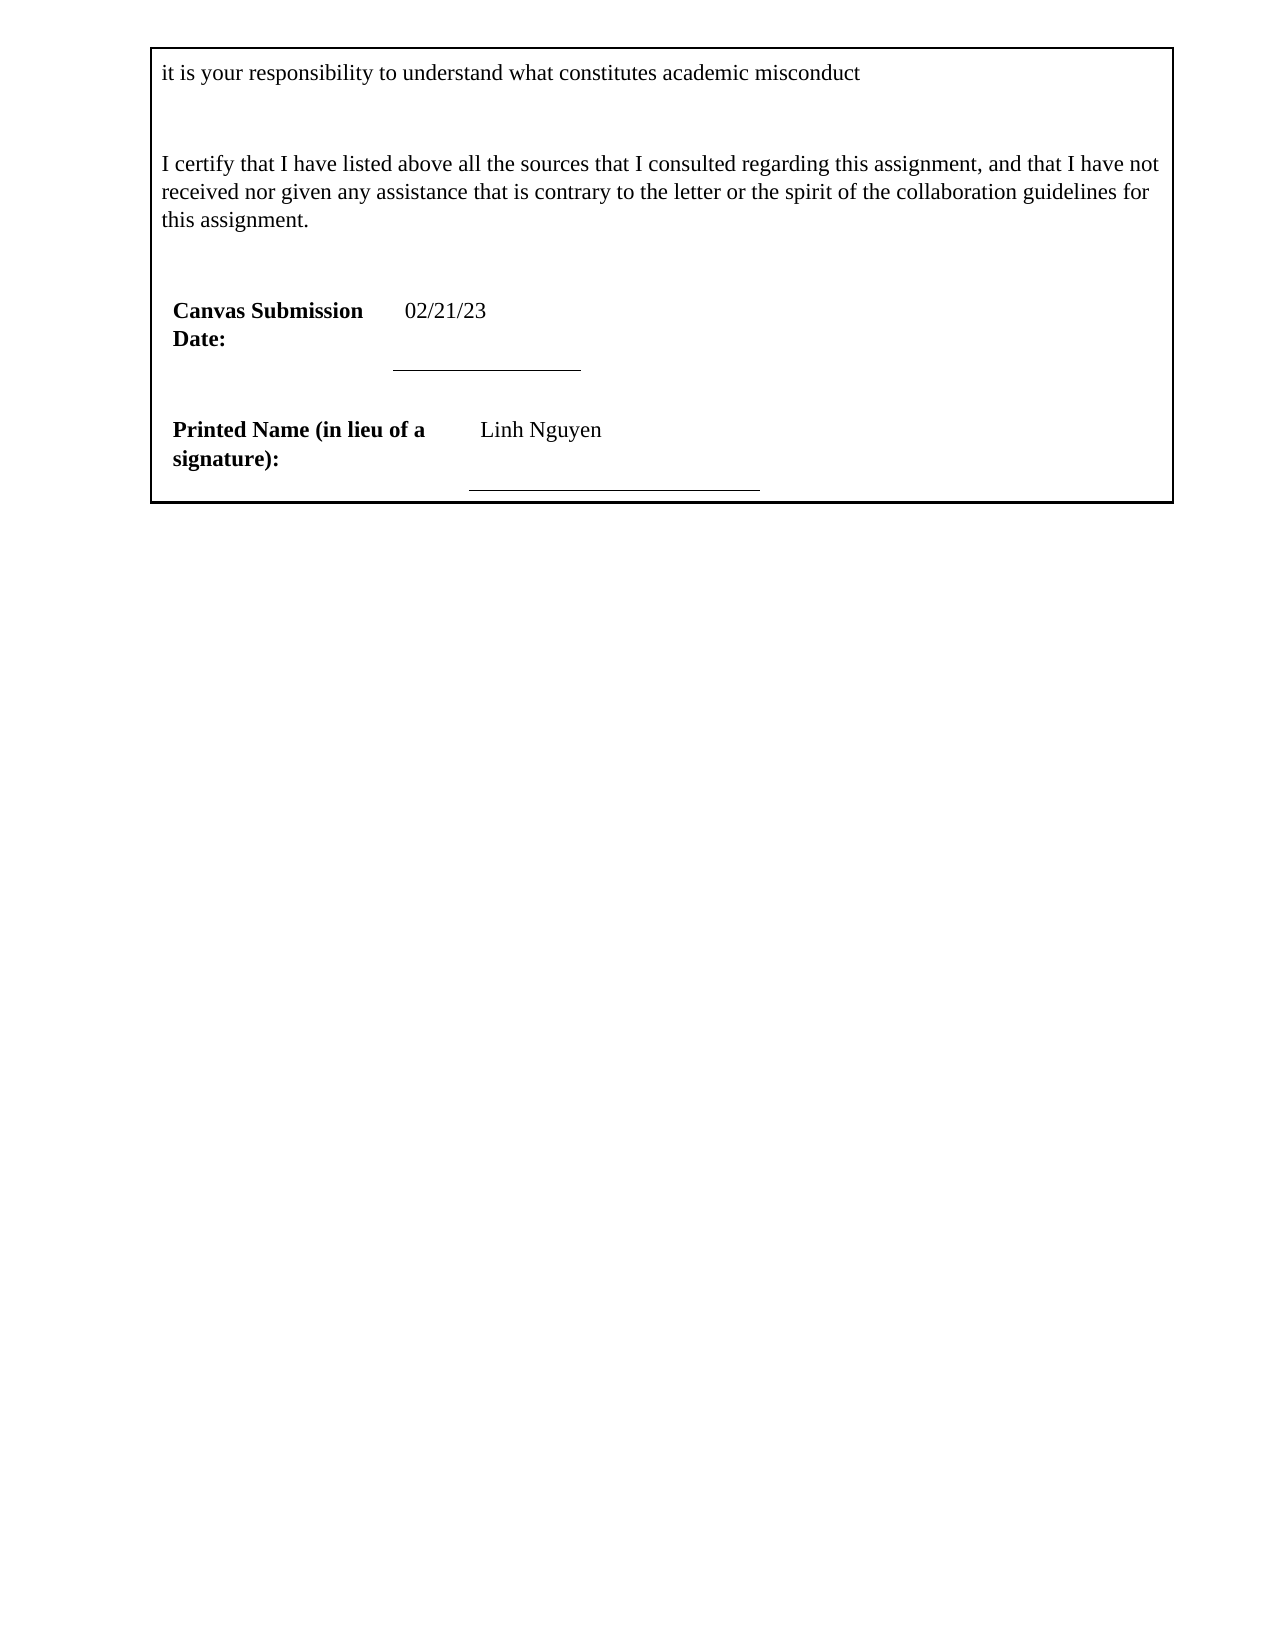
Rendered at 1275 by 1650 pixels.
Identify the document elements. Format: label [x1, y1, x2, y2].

table_header [152, 49, 1172, 501]
